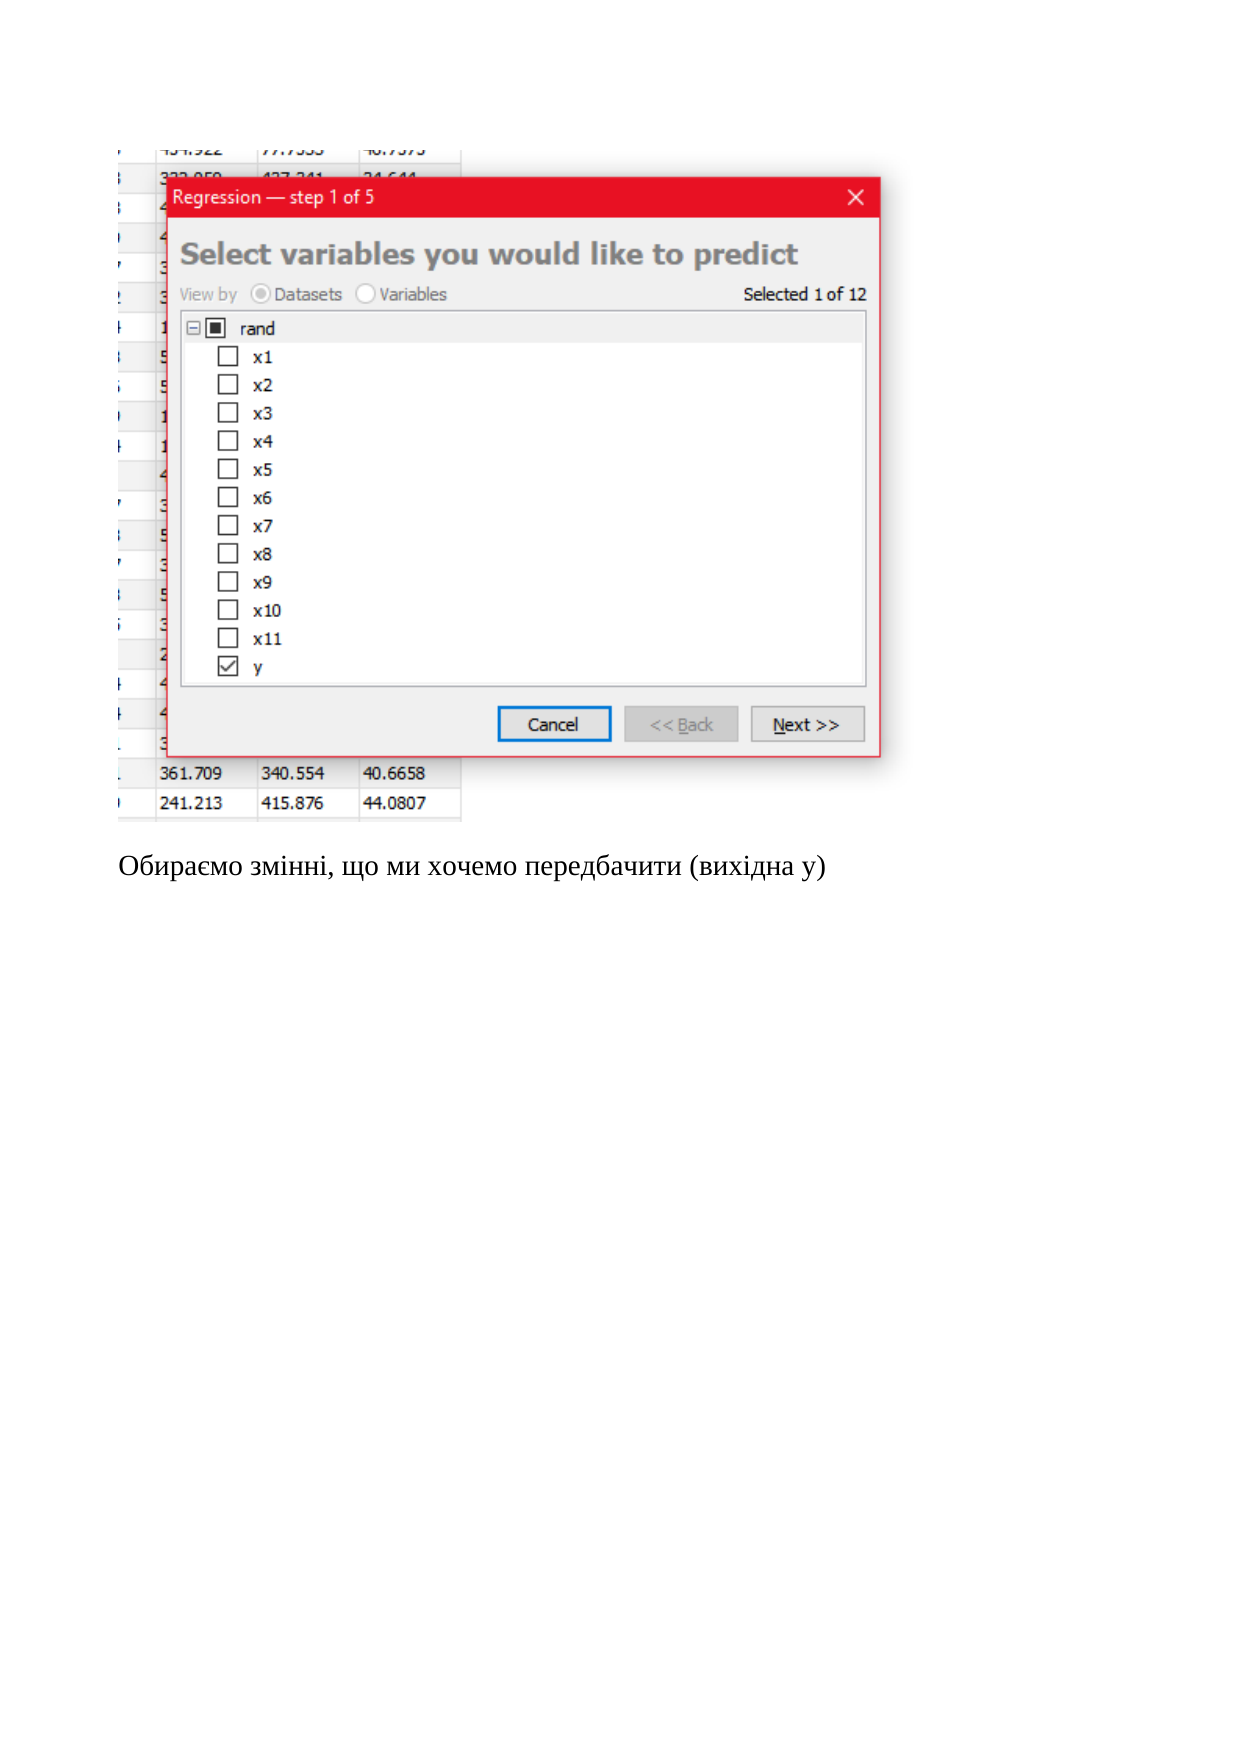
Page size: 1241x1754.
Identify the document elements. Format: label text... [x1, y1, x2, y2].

picture [118, 150, 953, 822]
text Обираємо змінні, що ми хочемо передбачити (вихідна у) [118, 848, 1122, 882]
